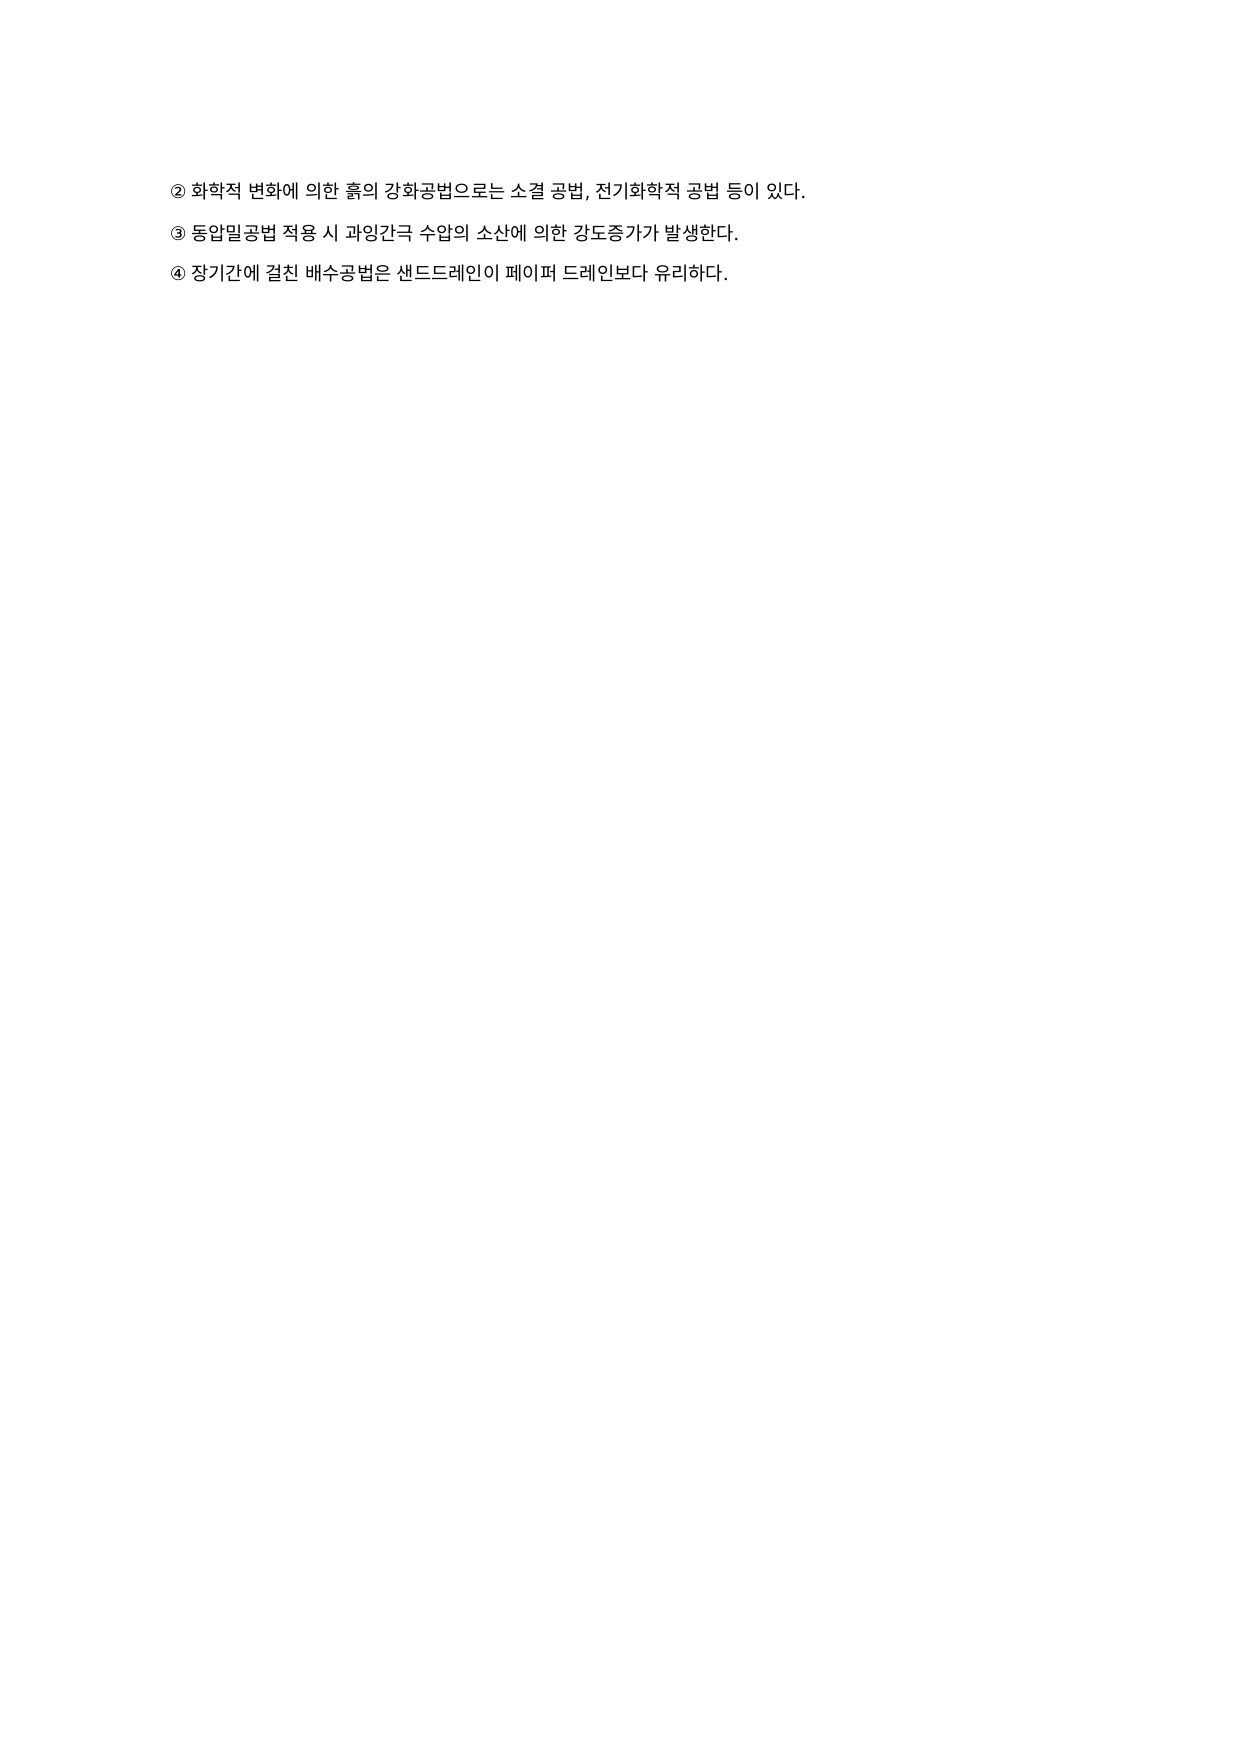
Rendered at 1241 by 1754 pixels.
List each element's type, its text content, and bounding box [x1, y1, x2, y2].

text ② 화학적 변화에 의한 흙의 강화공법으로는 소결 공법, 전기화학적 공법 등이 있다. [150, 177, 1090, 204]
text ③ 동압밀공법 적용 시 과잉간극 수압의 소산에 의한 강도증가가 발생한다. [150, 218, 1090, 245]
text ④ 장기간에 걸친 배수공법은 샌드드레인이 페이퍼 드레인보다 유리하다. [150, 259, 1090, 286]
